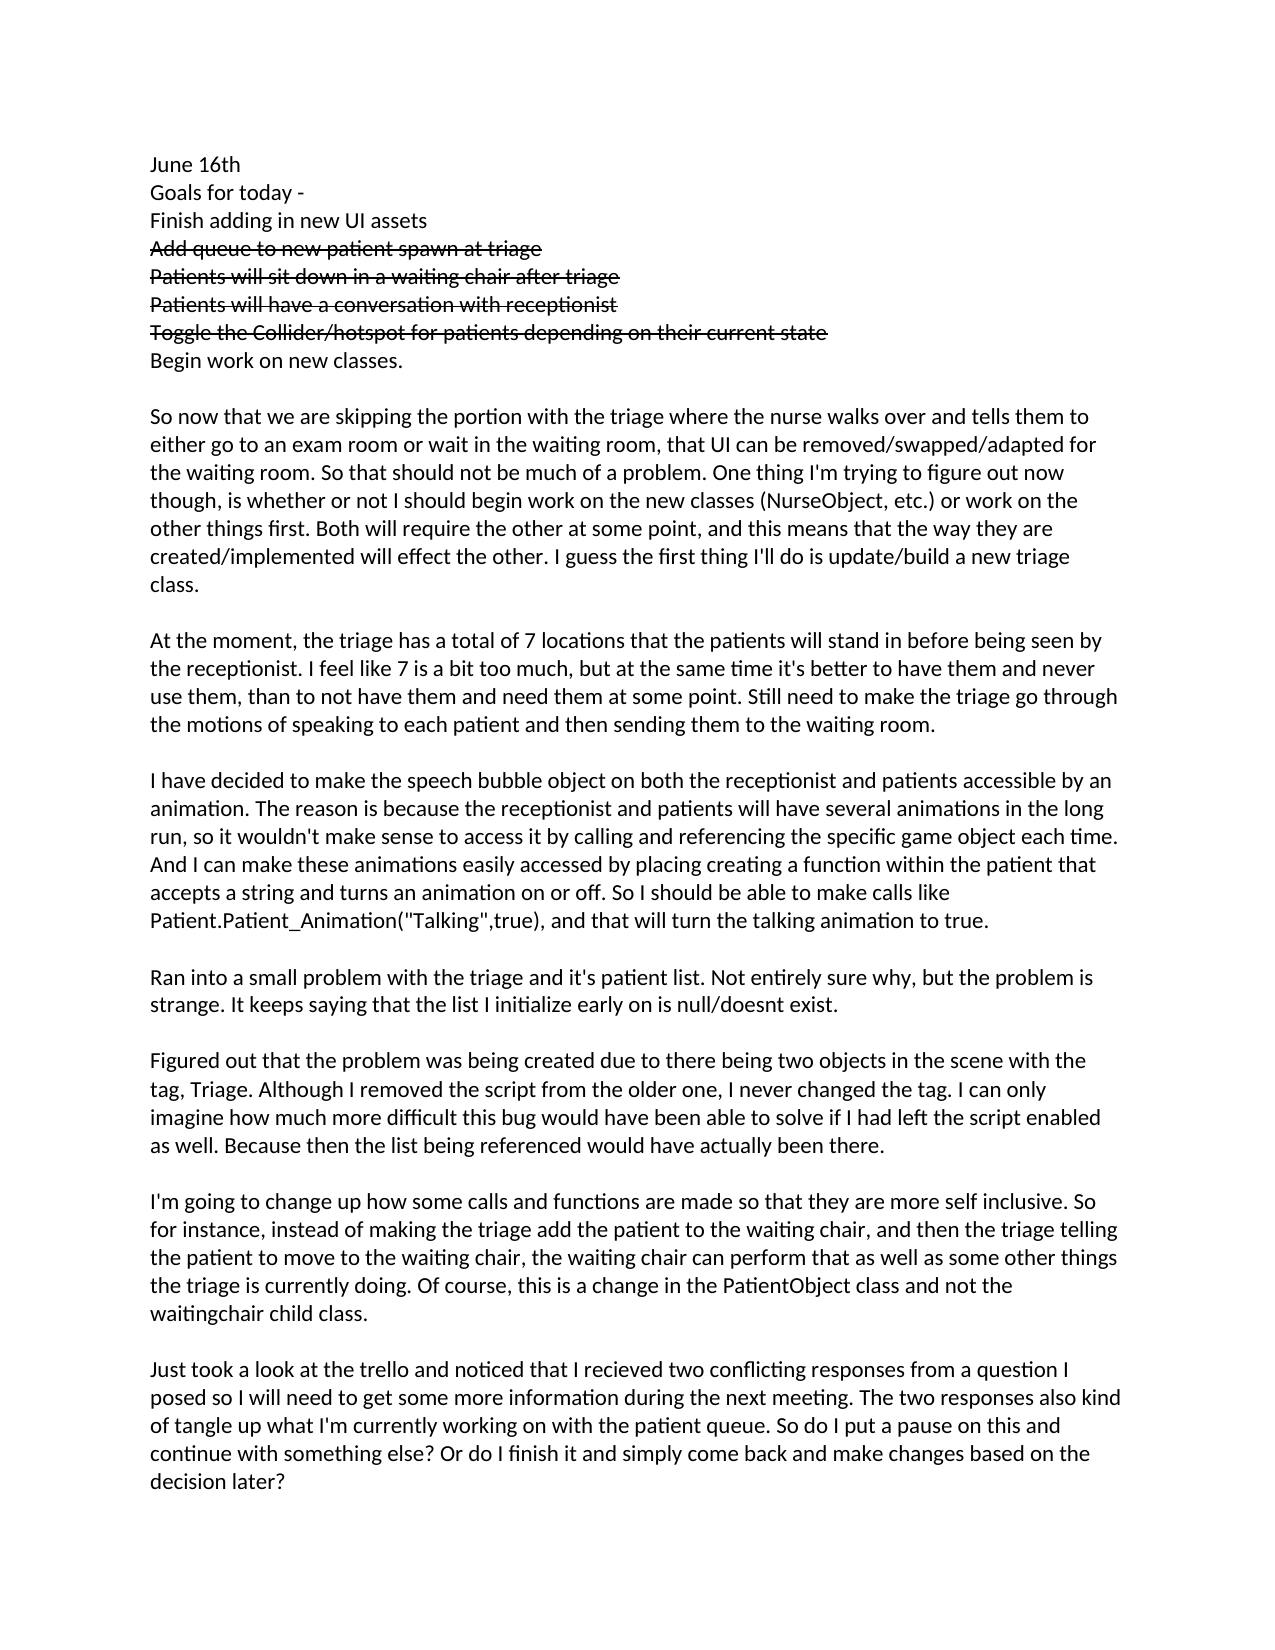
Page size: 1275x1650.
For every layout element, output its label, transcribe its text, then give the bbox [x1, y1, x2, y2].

text Begin work on new classes. [150, 346, 1125, 374]
text I'm going to change up how some calls and functions are made so that they are more self inclusive. So for instance, instead of making the triage add the patient to the waiting chair, and then the triage telling the patient to move to the waiting chair, the waiting chair can perform that as well as some other things the triage is currently doing. Of course, this is a change in the PatientObject class and not the waitingchair child class. [150, 1187, 1125, 1327]
text Add queue to new patient spawn at triage [150, 234, 1125, 262]
text Patients will have a conversation with receptionist [150, 290, 1125, 318]
text I have decided to make the speech bubble object on both the receptionist and patients accessible by an animation. The reason is because the receptionist and patients will have several animations in the long run, so it wouldn't make sense to access it by calling and referencing the specific game object each time. And I can make these animations easily accessed by placing creating a function within the patient that accepts a string and turns an animation on or off. So I should be able to make calls like Patient.Patient_Animation("Talking",true), and that will turn the talking animation to true. [150, 766, 1125, 934]
text Goals for today - [150, 178, 1125, 206]
text Figured out that the problem was being created due to there being two objects in the scene with the tag, Triage. Although I removed the script from the older one, I never changed the tag. I can only imagine how much more difficult this bug would have been able to solve if I had left the script enabled as well. Because then the list being referenced would have actually been there. [150, 1047, 1125, 1159]
text June 16th [150, 150, 1125, 178]
text Ran into a small problem with the triage and it's patient list. Not entirely sure why, but the problem is strange. It keeps saying that the list I initialize early on is null/doesnt exist. [150, 963, 1125, 1019]
text Toggle the Collider/hotspot for patients depending on their current state [150, 318, 1125, 346]
text Patients will sit down in a waiting chair after triage [150, 262, 1125, 290]
text At the moment, the triage has a total of 7 locations that the patients will stand in before being seen by the receptionist. I feel like 7 is a bit too much, but at the same time it's better to have them and never use them, than to not have them and need them at some point. Still need to make the triage go through the motions of speaking to each patient and then sending them to the waiting room. [150, 626, 1125, 738]
text So now that we are skipping the portion with the triage where the nurse walks over and tells them to either go to an exam room or wait in the waiting room, that UI can be removed/swapped/adapted for the waiting room. So that should not be much of a problem. One thing I'm trying to figure out now though, is whether or not I should begin work on the new classes (NurseObject, etc.) or work on the other things first. Both will require the other at some point, and this means that the way they are created/implemented will effect the other. I guess the first thing I'll do is update/build a new triage class. [150, 402, 1125, 598]
text Finish adding in new UI assets [150, 206, 1125, 234]
text Just took a look at the trello and noticed that I recieved two conflicting responses from a question I posed so I will need to get some more information during the next meeting. The two responses also kind of tangle up what I'm currently working on with the patient queue. So do I put a pause on this and continue with something else? Or do I finish it and simply come back and make changes based on the decision later? [150, 1355, 1125, 1495]
